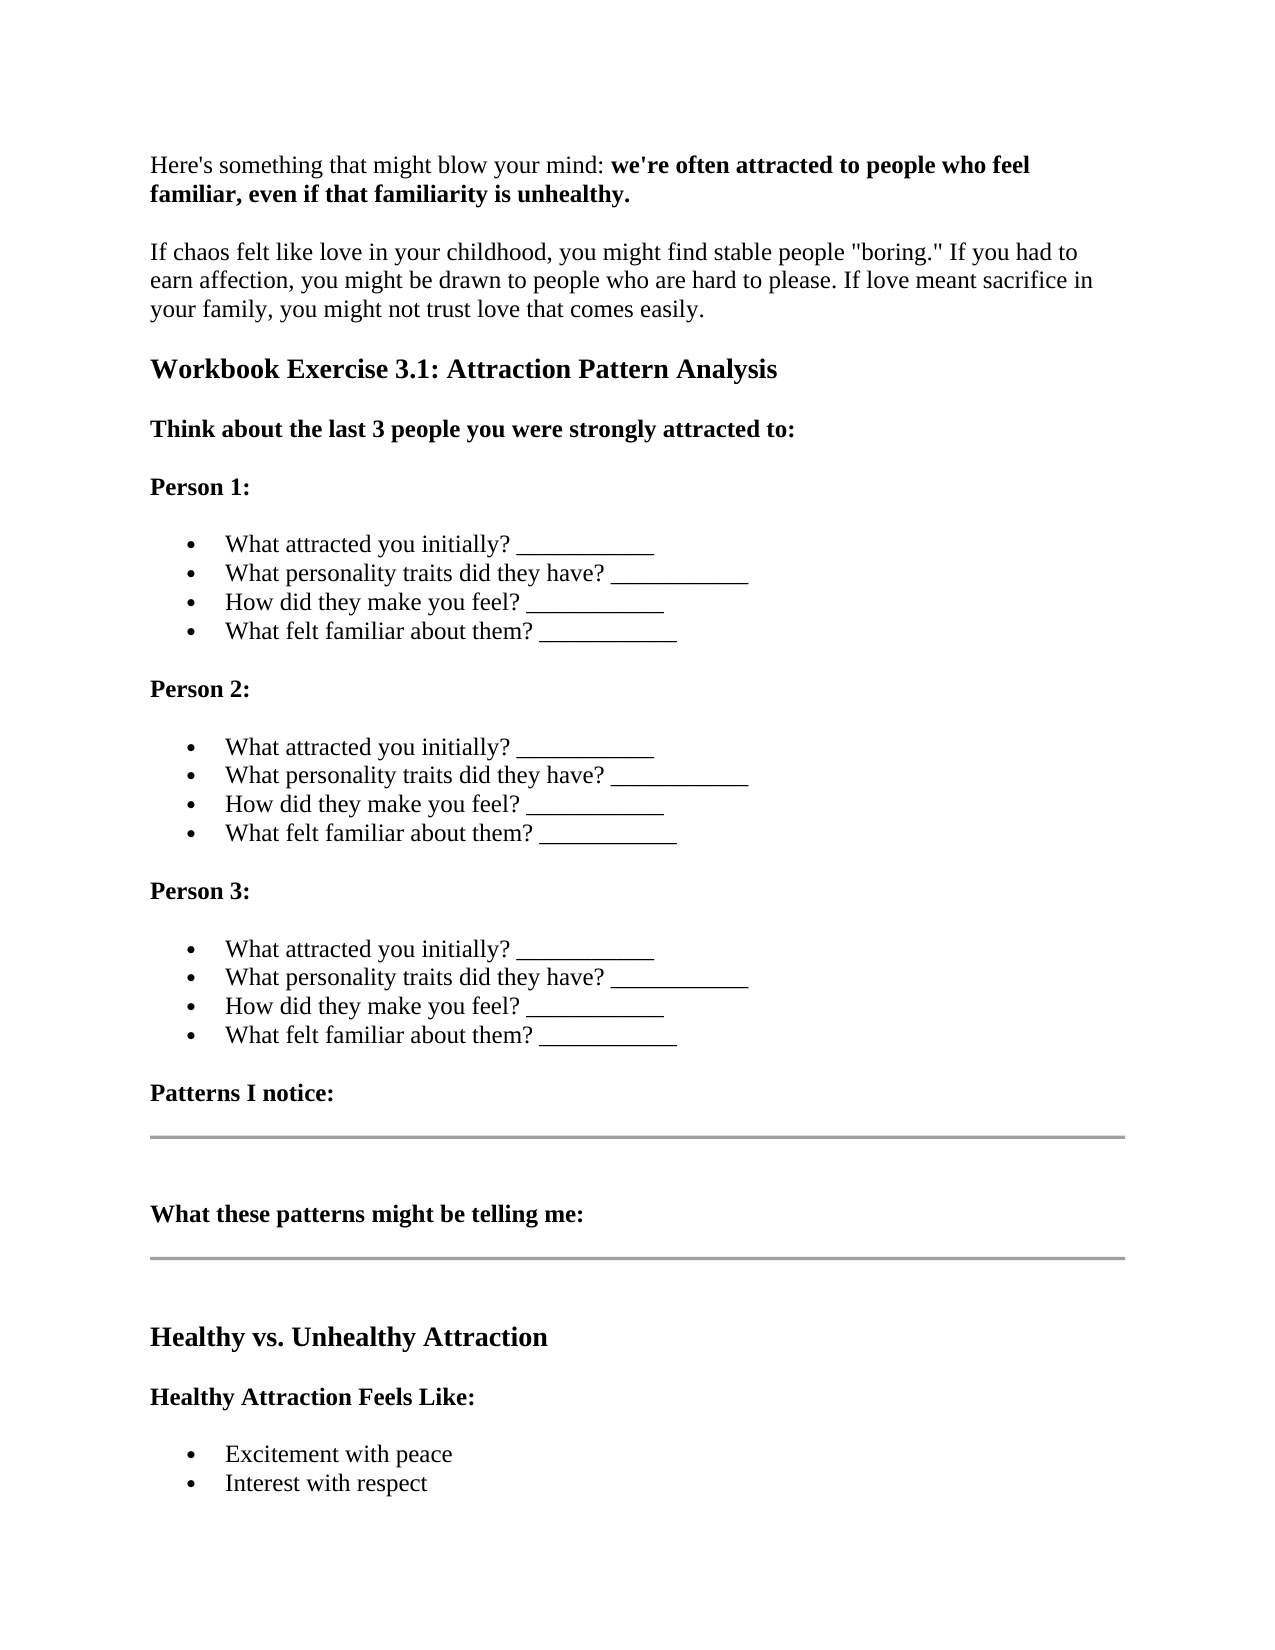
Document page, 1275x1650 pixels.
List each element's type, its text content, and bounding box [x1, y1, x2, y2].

list Interest with respect [187, 1468, 1125, 1497]
list How did they make you feel? ___________ [187, 991, 1125, 1020]
text Healthy vs. Unhealthy Attraction [150, 1320, 1125, 1352]
list What personality traits did they have? ___________ [187, 962, 1125, 991]
list What attracted you initially? ___________ [187, 934, 1125, 962]
list What felt familiar about them? ___________ [187, 1020, 1125, 1049]
list What attracted you initially? ___________ [187, 529, 1125, 558]
list What personality traits did they have? ___________ [187, 558, 1125, 587]
text Workbook Exercise 3.1: Attraction Pattern Analysis [150, 352, 1125, 384]
list What felt familiar about them? ___________ [187, 616, 1125, 644]
list How did they make you feel? ___________ [187, 789, 1125, 818]
text Person 1: [150, 472, 1125, 500]
text Here's something that might blow your mind: we're often attracted to people who feel familiar, even if that familiarity is unhealthy. [150, 150, 1125, 207]
text If chaos felt like love in your childhood, you might find stable people "boring." If you had to earn affection, you might be drawn to people who are hard to please. If love meant sacrifice in your family, you might not trust love that comes easily. [150, 237, 1125, 323]
text Person 2: [150, 674, 1125, 702]
list What felt familiar about them? ___________ [187, 818, 1125, 847]
text Healthy Attraction Feels Like: [150, 1382, 1125, 1410]
text Person 3: [150, 876, 1125, 904]
text Patterns I notice: [150, 1078, 1125, 1107]
list What attracted you initially? ___________ [187, 732, 1125, 760]
list What personality traits did they have? ___________ [187, 760, 1125, 789]
text Think about the last 3 people you were strongly attracted to: [150, 414, 1125, 442]
text What these patterns might be telling me: [150, 1199, 1125, 1228]
list Excitement with peace [187, 1439, 1125, 1468]
list How did they make you feel? ___________ [187, 587, 1125, 616]
